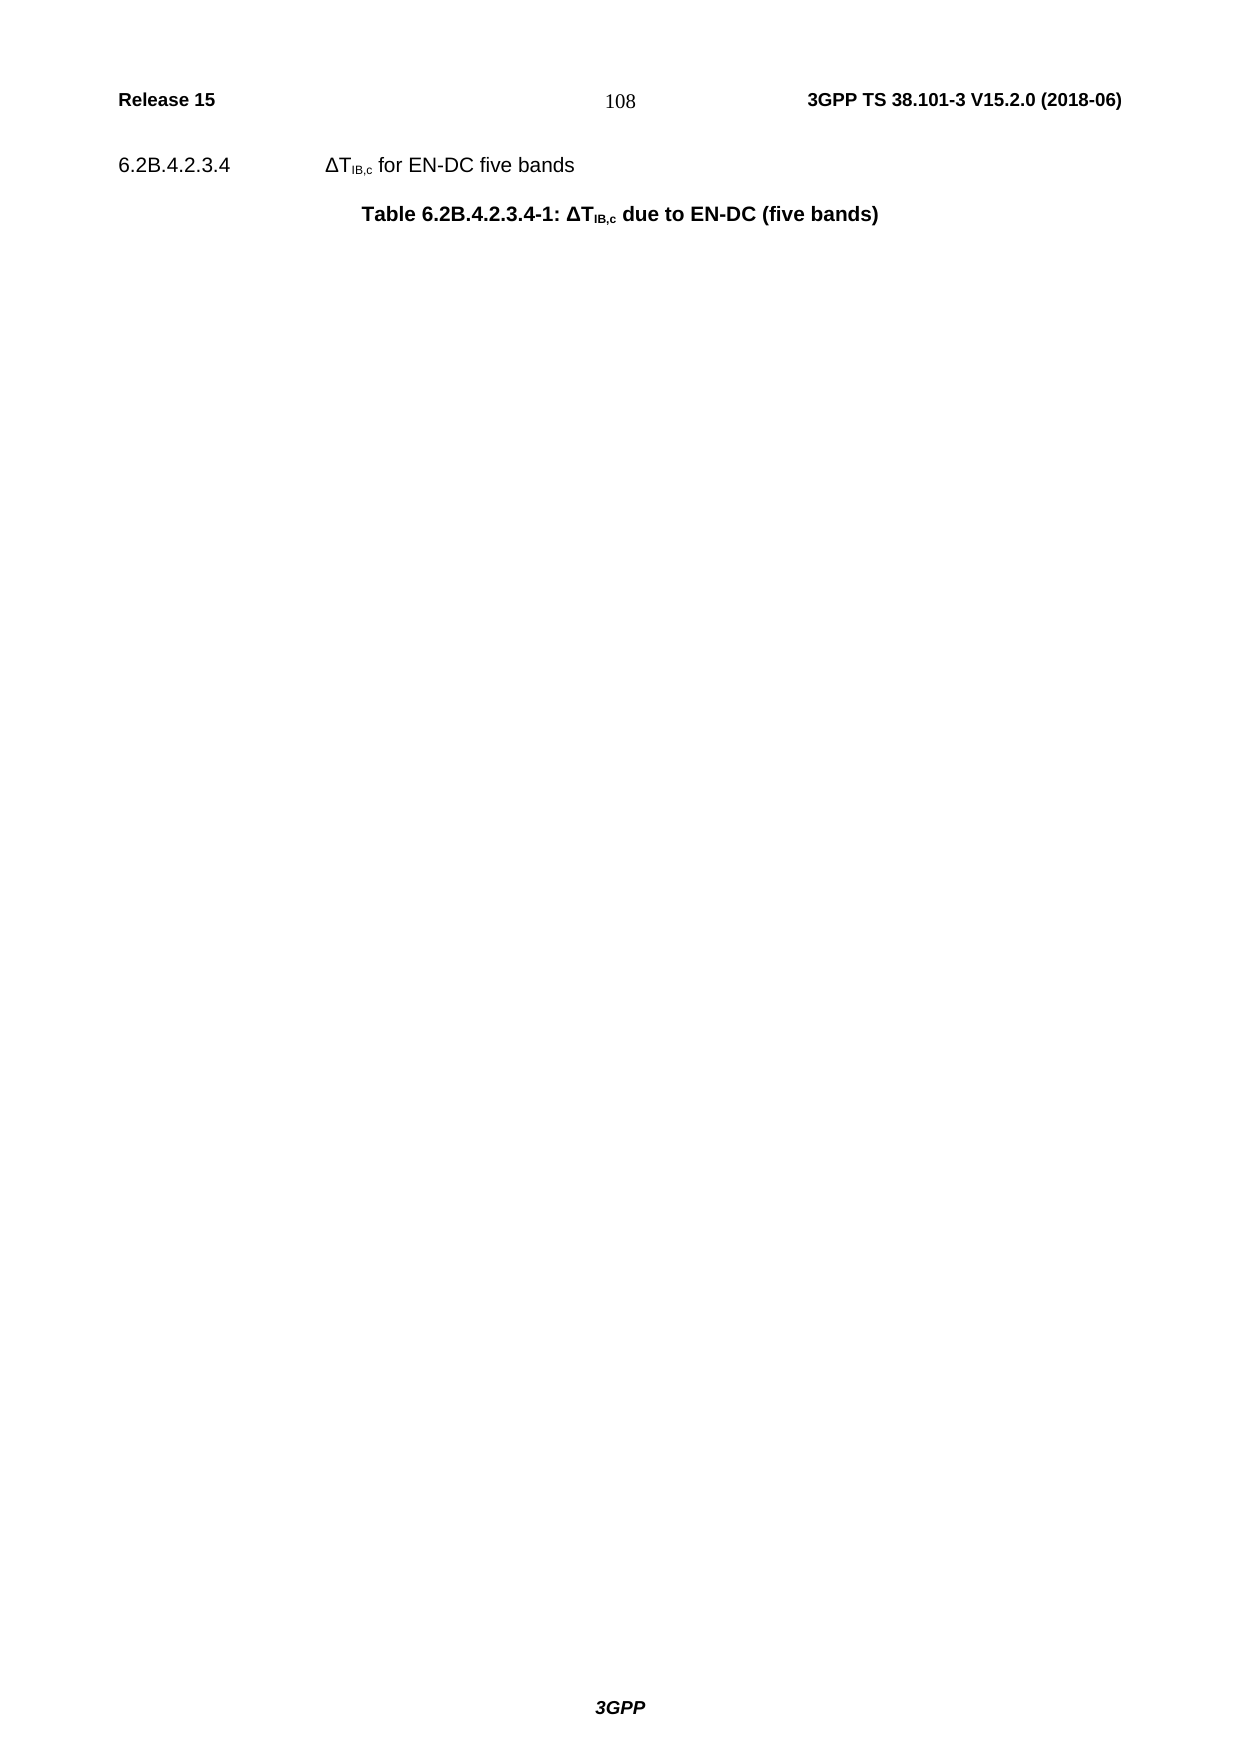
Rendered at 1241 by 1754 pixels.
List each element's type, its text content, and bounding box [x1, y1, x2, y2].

subtitle 6.2B.4.2.3.4 ΔTIB,c for EN-DC five bands [118, 153, 1122, 177]
text Table 6.2B.4.2.3.4-1: ΔTIB,c due to EN-DC (five bands) [118, 202, 1122, 226]
